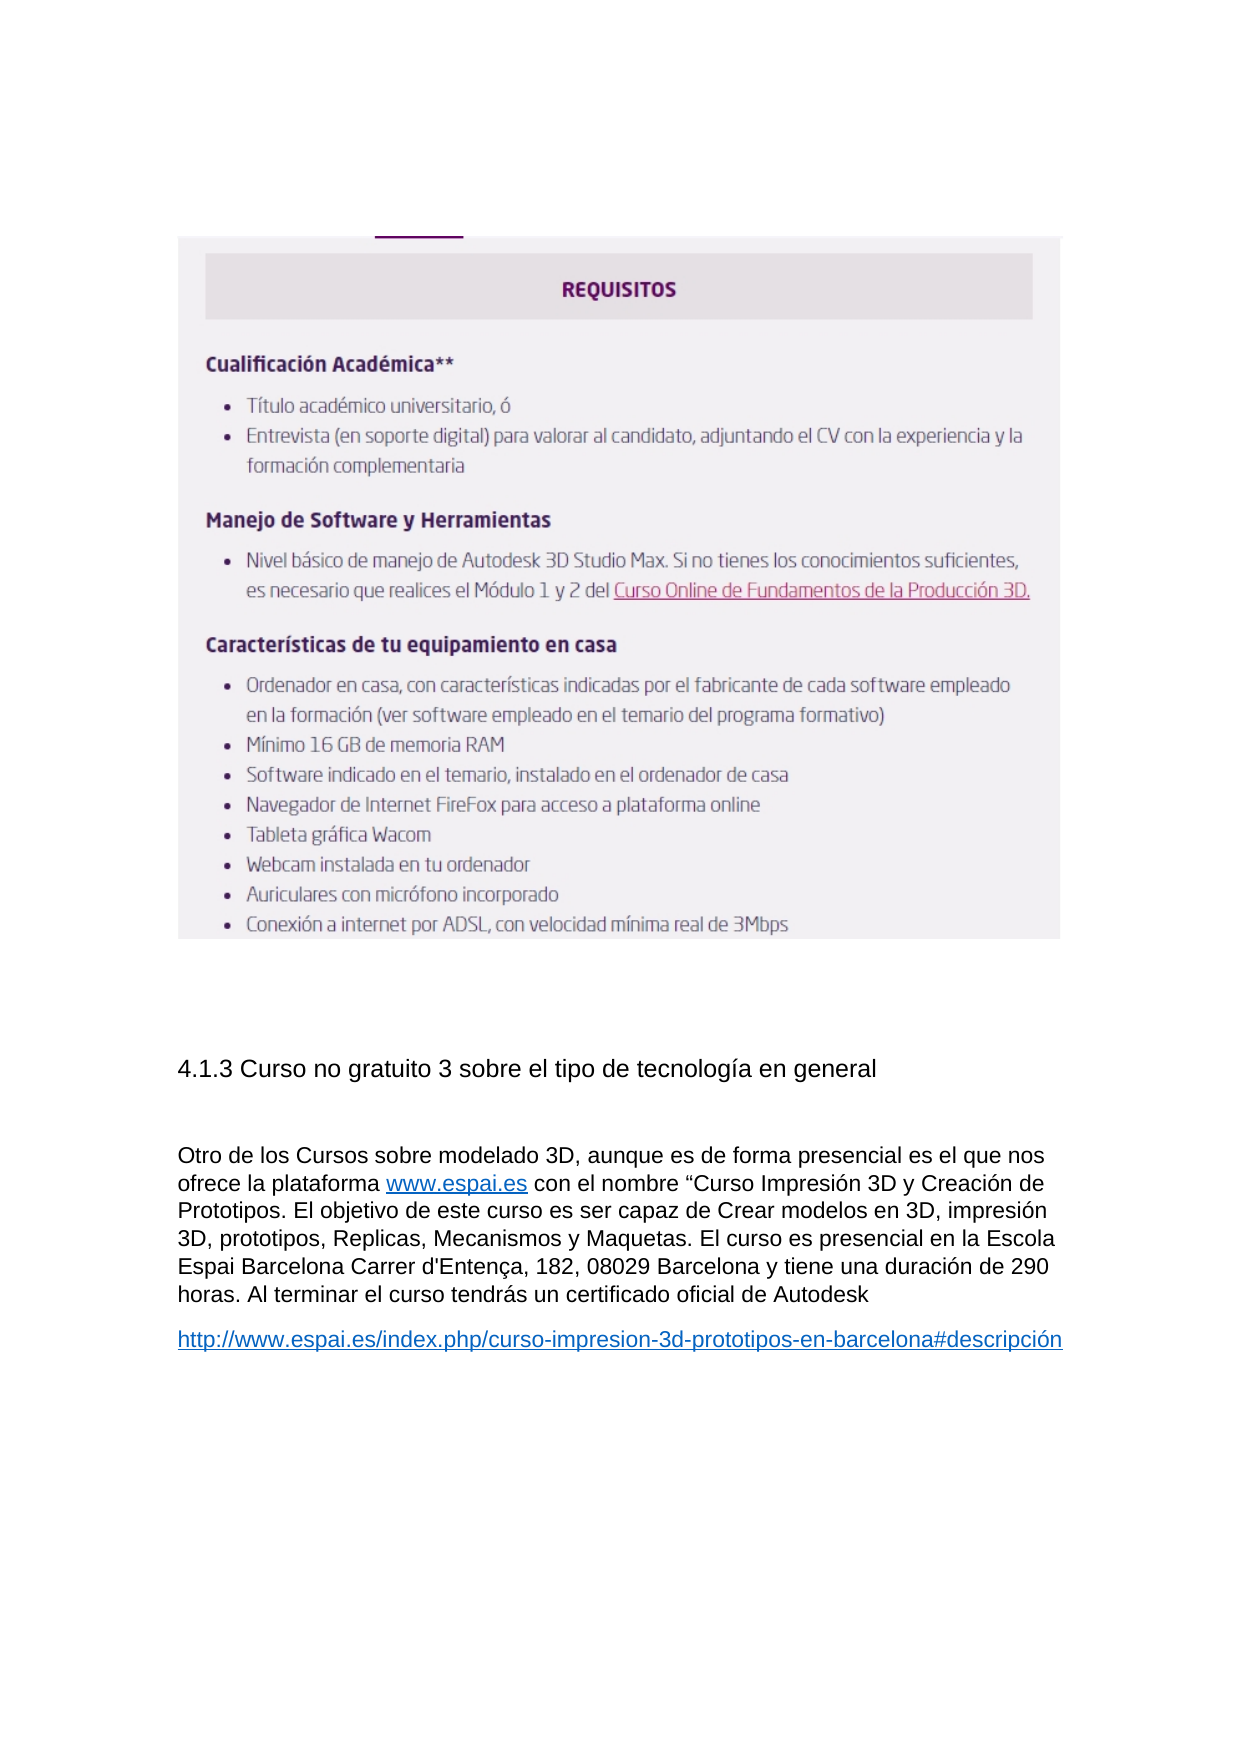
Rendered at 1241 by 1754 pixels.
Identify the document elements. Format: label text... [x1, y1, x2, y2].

text Otro de los Cursos sobre modelado 3D, aunque es de forma presencial es el que nos ofrece la plataforma www.espai.es con el nombre “Curso Impresión 3D y Creación de Prototipos. El objetivo de este curso es ser capaz de Crear modelos en 3D, impresión 3D, prototipos, Replicas, Mecanismos y Maquetas. El curso es presencial en la Escola Espai Barcelona Carrer d'Entença, 182, 08029 Barcelona y tiene una duración de 290 horas. Al terminar el curso tendrás un certificado oficial de Autodesk [177, 1142, 1063, 1307]
text http://www.espai.es/index.php/curso-impresion-3d-prototipos-en-barcelona#descripción [177, 1326, 1063, 1349]
subtitle 4.1.3 Curso no gratuito 3 sobre el tipo de tecnología en general [177, 1054, 1063, 1083]
picture [177, 236, 1064, 939]
